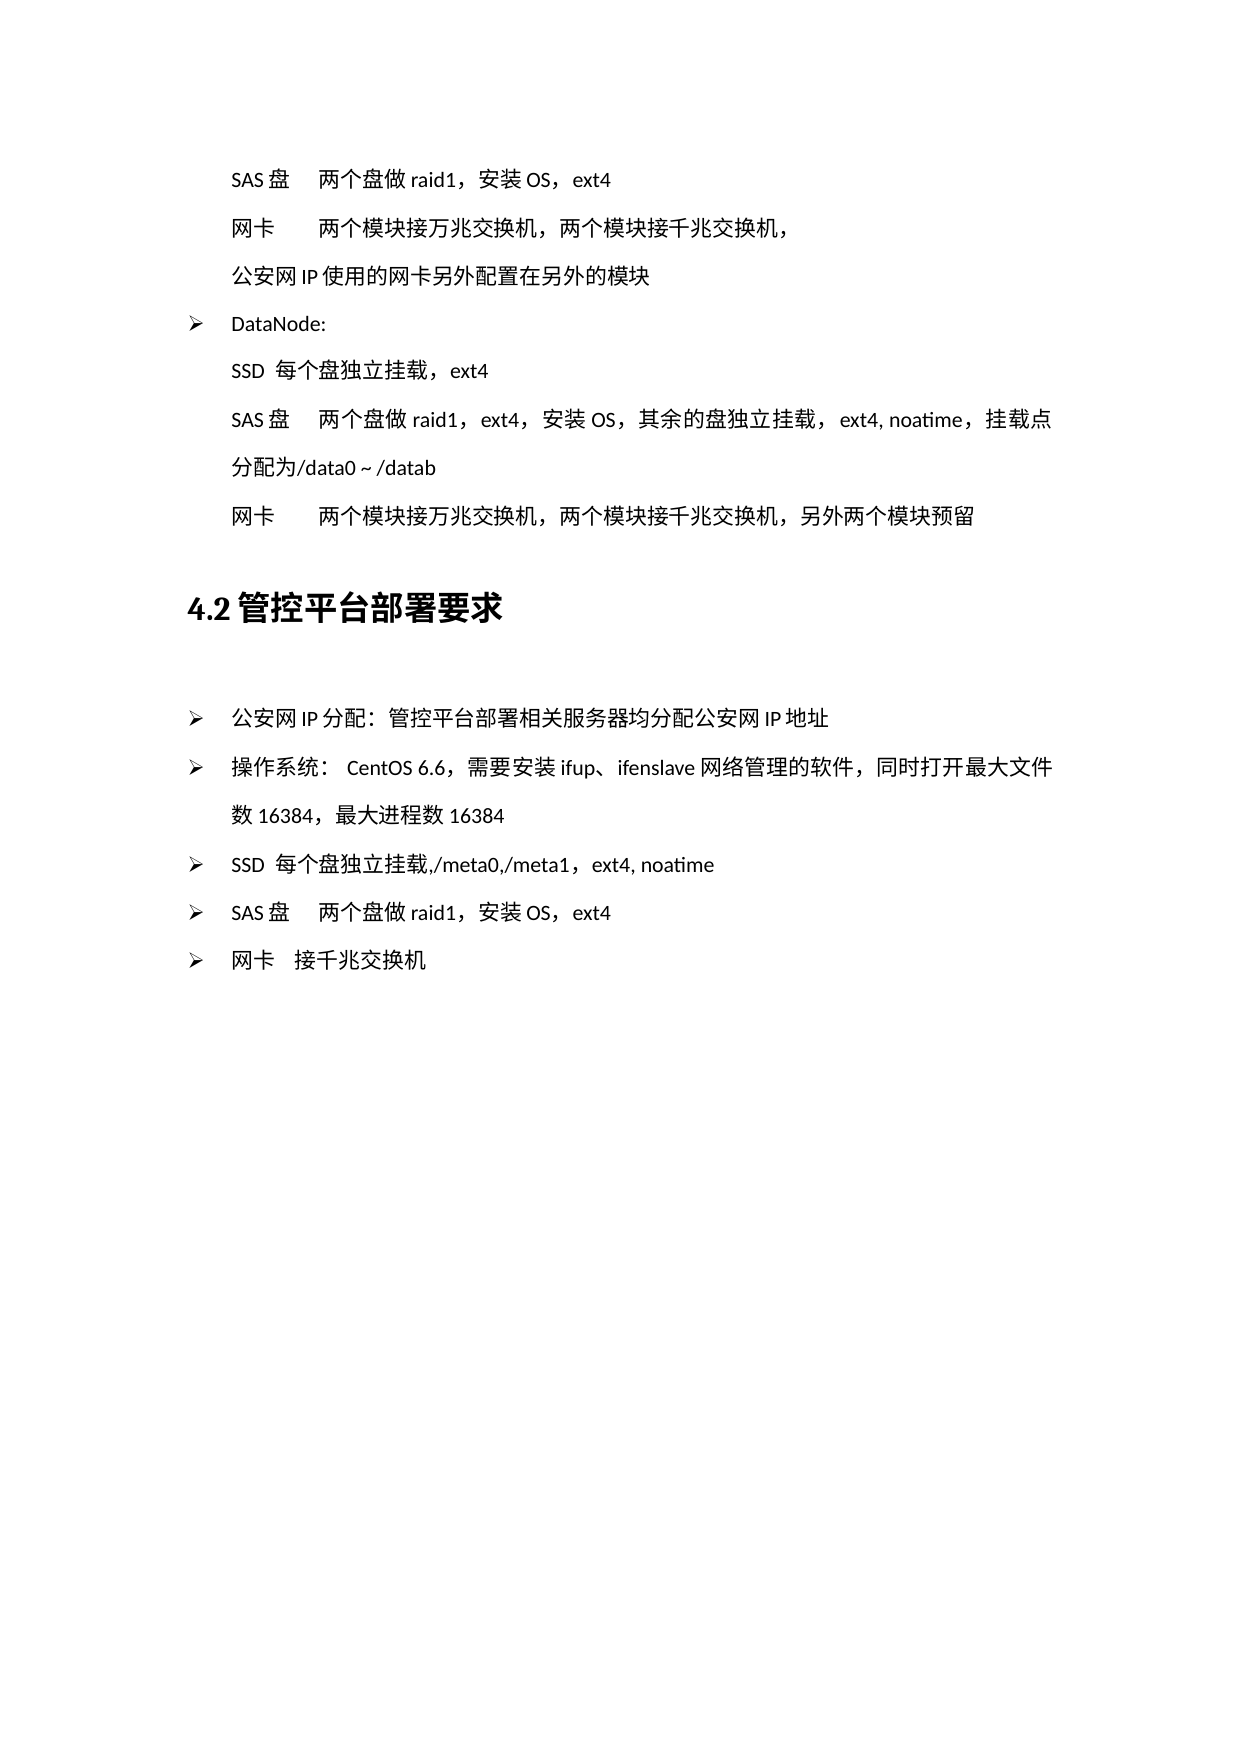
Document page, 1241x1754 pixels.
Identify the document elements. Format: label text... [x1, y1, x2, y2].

text 网卡 两个模块接万兆交换机，两个模块接千兆交换机， [187, 210, 1053, 243]
text SAS盘 两个盘做raid1，安装OS，ext4 [187, 162, 1053, 194]
list DataNode: [187, 307, 1053, 339]
list SAS盘 两个盘做raid1，安装OS，ext4 [187, 894, 1053, 927]
subtitle 4.2管控平台部署要求 [187, 574, 1053, 639]
text 网卡 两个模块接万兆交换机，两个模块接千兆交换机，另外两个模块预留 [187, 498, 1053, 531]
list 网卡 接千兆交换机 [187, 943, 1053, 975]
list SSD 每个盘独立挂载,/meta0,/meta1，ext4, noatime [187, 846, 1053, 879]
list 操作系统： CentOS 6.6，需要安装ifup、ifenslave网络管理的软件，同时打开最大文件数16384，最大进程数16384 [187, 749, 1053, 830]
text SAS盘 两个盘做raid1，ext4，安装OS，其余的盘独立挂载，ext4, noatime，挂载点分配为/data0 ~ /datab [231, 401, 1053, 482]
text 公安网IP使用的网卡另外配置在另外的模块 [187, 259, 1053, 291]
list 公安网IP分配：管控平台部署相关服务器均分配公安网IP地址 [187, 701, 1053, 733]
text SSD 每个盘独立挂载，ext4 [187, 353, 1053, 385]
